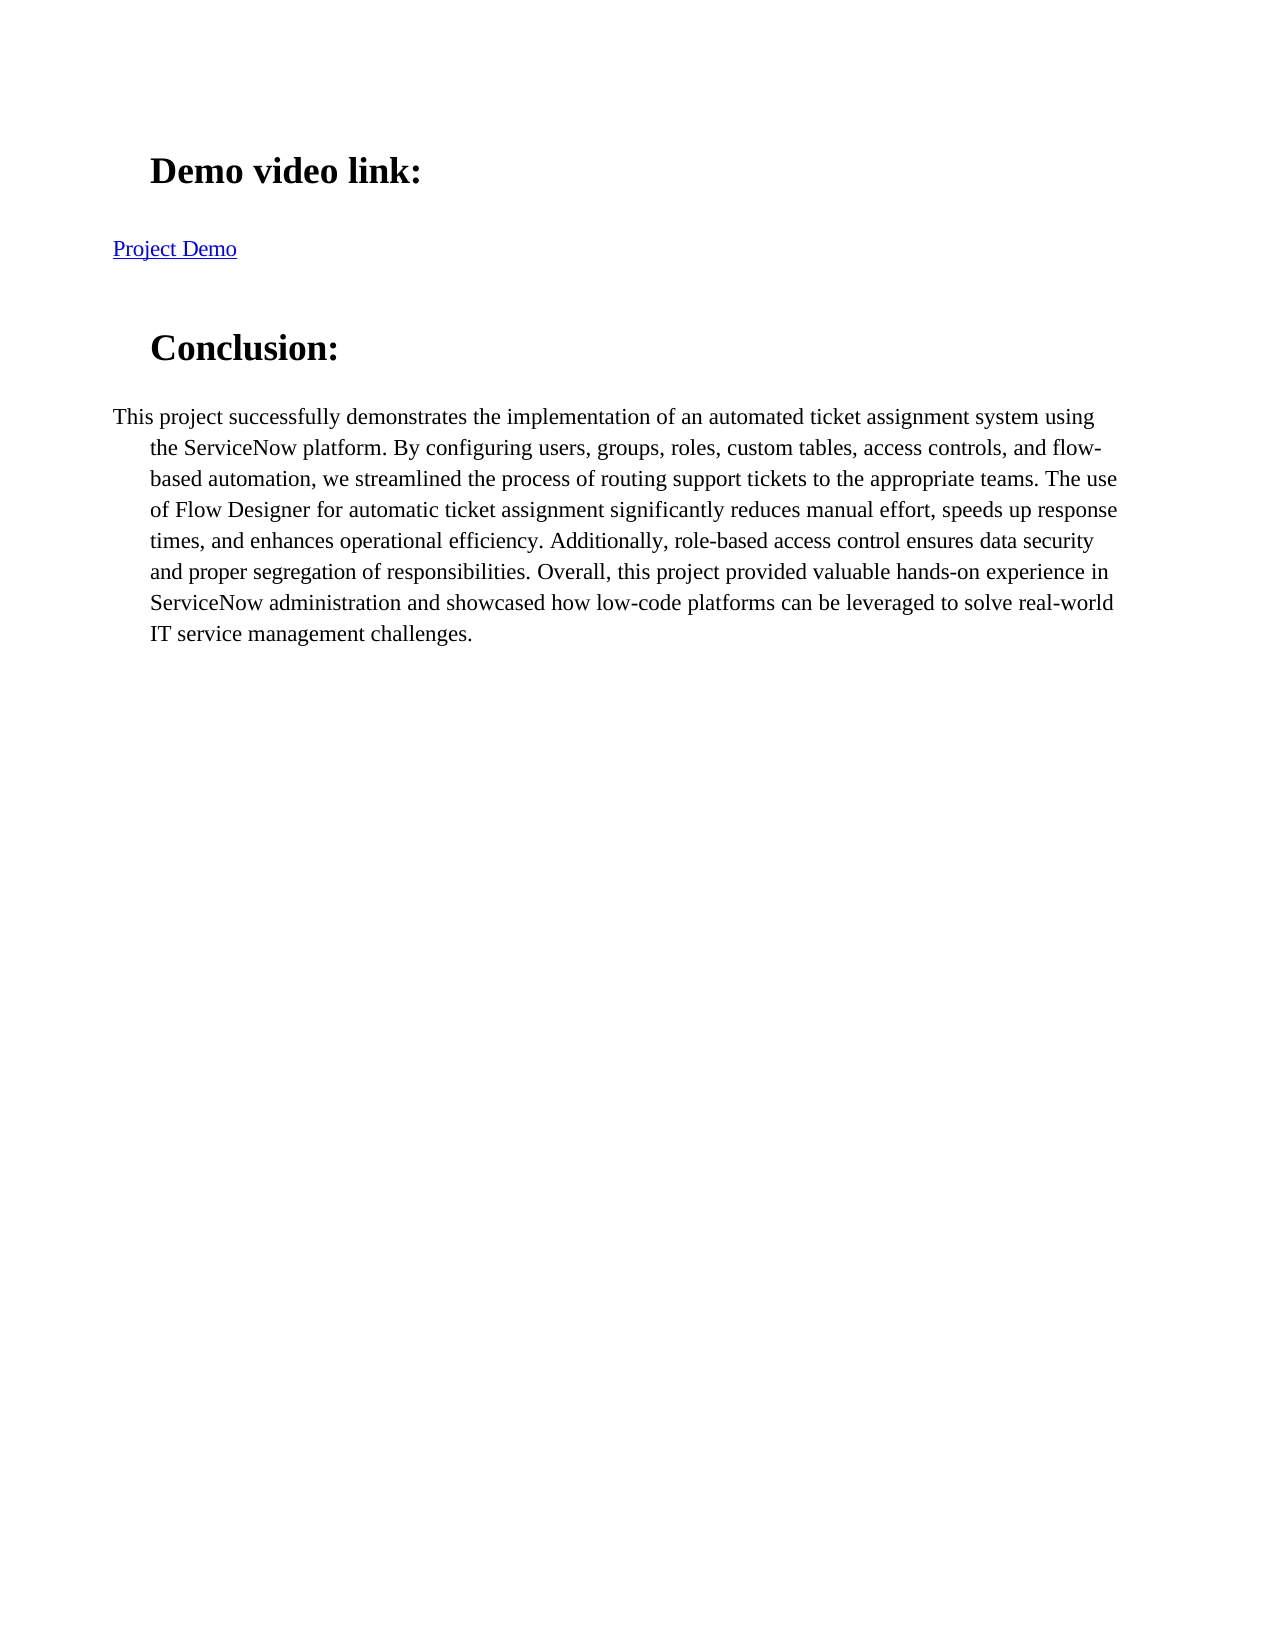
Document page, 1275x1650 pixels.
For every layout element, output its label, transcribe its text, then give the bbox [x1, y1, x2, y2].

text This project successfully demonstrates the implementation of an automated ticket assignment system using the ServiceNow platform. By configuring users, groups, roles, custom tables, access controls, and flow-based automation, we streamlined the process of routing support tickets to the appropriate teams. The use of Flow Designer for automatic ticket assignment significantly reduces manual effort, speeds up response times, and enhances operational efficiency. Additionally, role-based access control ensures data security and proper segregation of responsibilities. Overall, this project provided valuable hands-on experience in ServiceNow administration and showcased how low-code platforms can be leveraged to solve real-world IT service management challenges. [113, 403, 1125, 647]
text Project Demo [113, 234, 1125, 261]
subtitle Demo video link: [150, 149, 1125, 192]
subtitle Conclusion: [150, 326, 1125, 369]
